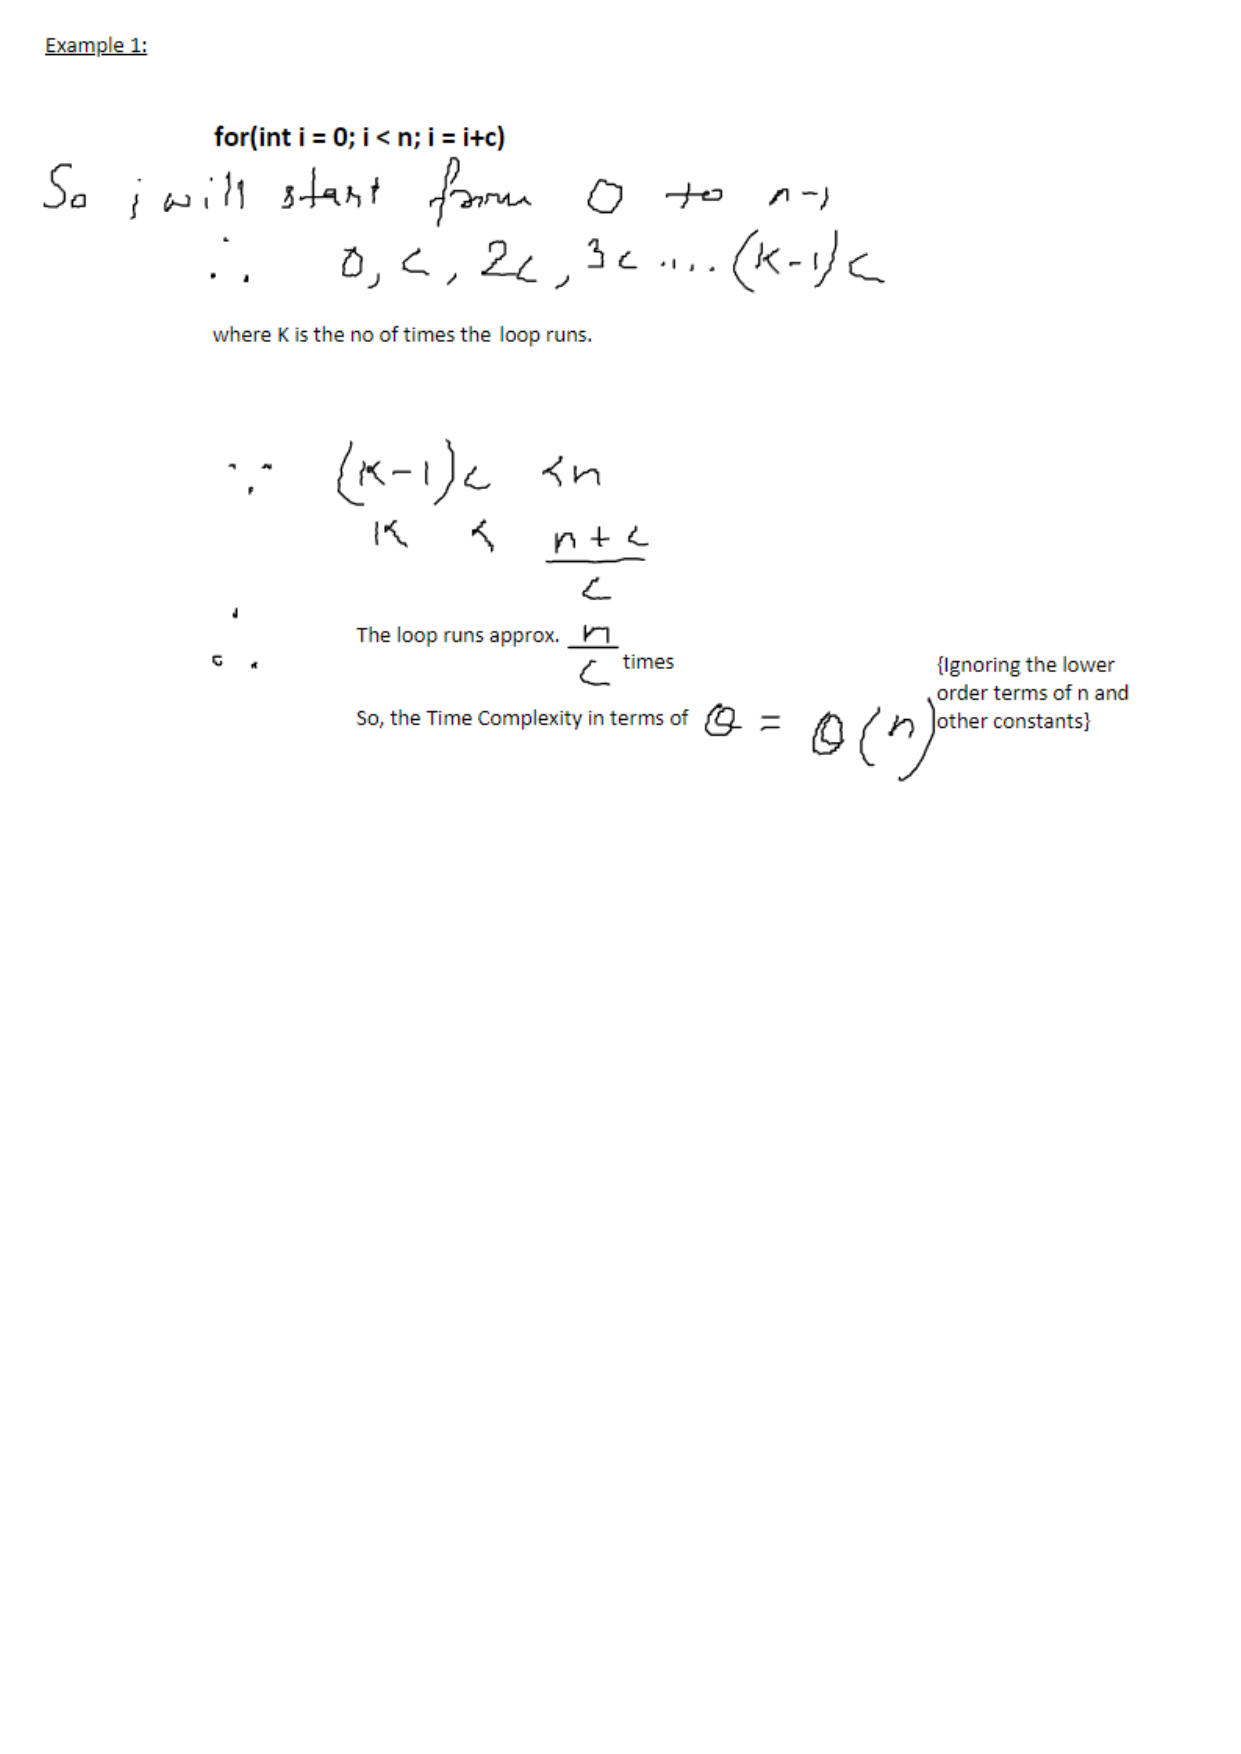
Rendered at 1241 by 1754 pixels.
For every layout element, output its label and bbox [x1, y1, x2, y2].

picture [11, 29, 1140, 791]
